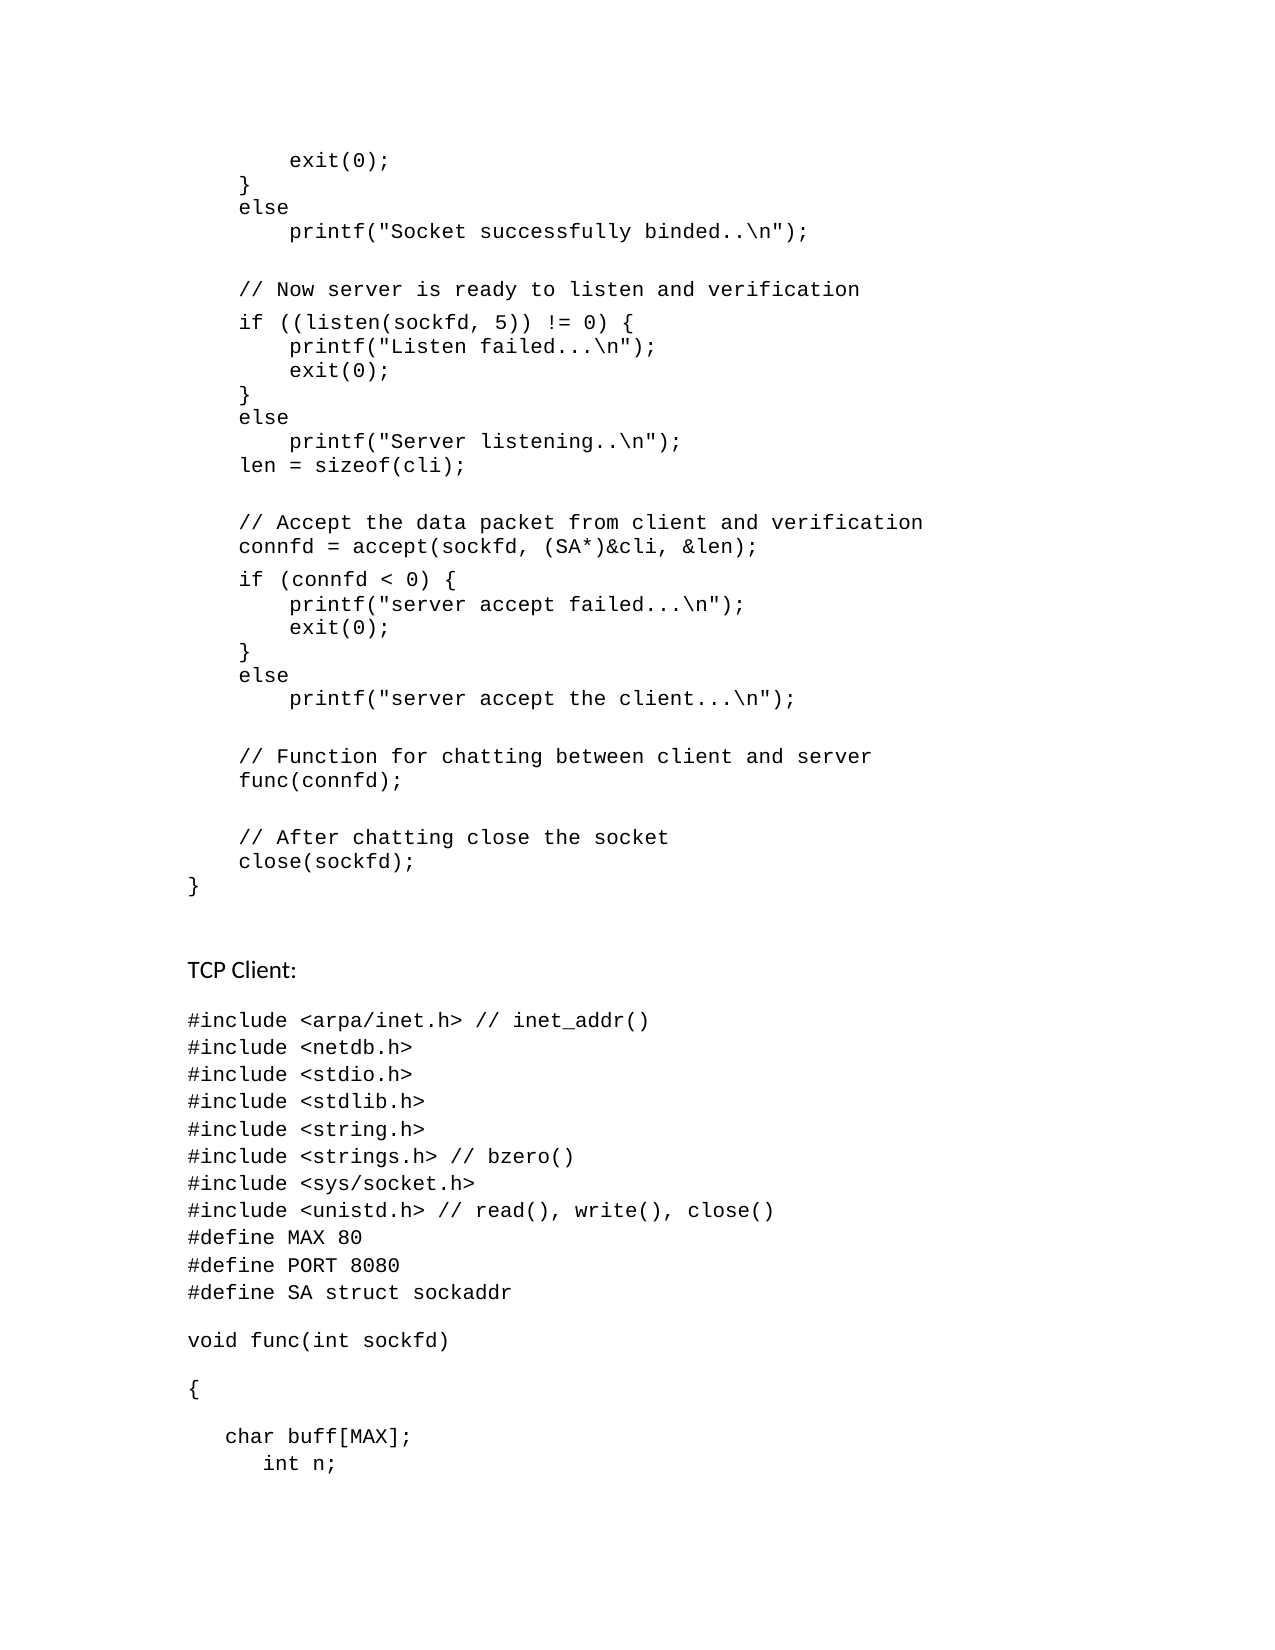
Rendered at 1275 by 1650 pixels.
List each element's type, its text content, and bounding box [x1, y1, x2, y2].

text exit(0); [187, 360, 1125, 384]
text // Accept the data packet from client and verification [187, 512, 1125, 536]
text exit(0); [187, 150, 1125, 174]
text if (connfd < 0) { [187, 559, 1125, 594]
text // Function for chatting between client and server [187, 746, 1125, 769]
text } [187, 174, 1125, 197]
text { [187, 1378, 1125, 1401]
text TCP Client: [187, 954, 1125, 984]
text printf("server accept the client...\n"); [187, 688, 1125, 712]
text close(sockfd); [187, 851, 1125, 874]
text exit(0); [187, 617, 1125, 641]
text } [187, 874, 1125, 898]
text len = sizeof(cli); [187, 454, 1125, 478]
text connfd = accept(sockfd, (SA*)&cli, &len); [187, 536, 1125, 559]
text } [187, 641, 1125, 664]
text char buff[MAX]; int n; [187, 1426, 1125, 1477]
text printf("Socket successfully binded..\n"); [187, 221, 1125, 244]
text void func(int sockfd) [187, 1330, 1125, 1353]
text if ((listen(sockfd, 5)) != 0) { [187, 302, 1125, 336]
text printf("Server listening..\n"); [187, 431, 1125, 454]
text printf("Listen failed...\n"); [187, 336, 1125, 360]
text } [187, 384, 1125, 407]
text // Now server is ready to listen and verification [187, 279, 1125, 302]
text else [187, 407, 1125, 431]
text else [187, 664, 1125, 688]
text else [187, 197, 1125, 221]
text printf("server accept failed...\n"); [187, 594, 1125, 617]
text #include <arpa/inet.h> // inet_addr() #include <netdb.h> #include <stdio.h> #include <stdlib.h> #include <string.h> #include <strings.h> // bzero() #include <sys/socket.h> #include <unistd.h> // read(), write(), close() #define MAX 80 #define PORT 8080 #define SA struct sockaddr [187, 1010, 1125, 1305]
text func(connfd); [187, 769, 1125, 793]
text // After chatting close the socket [187, 827, 1125, 851]
